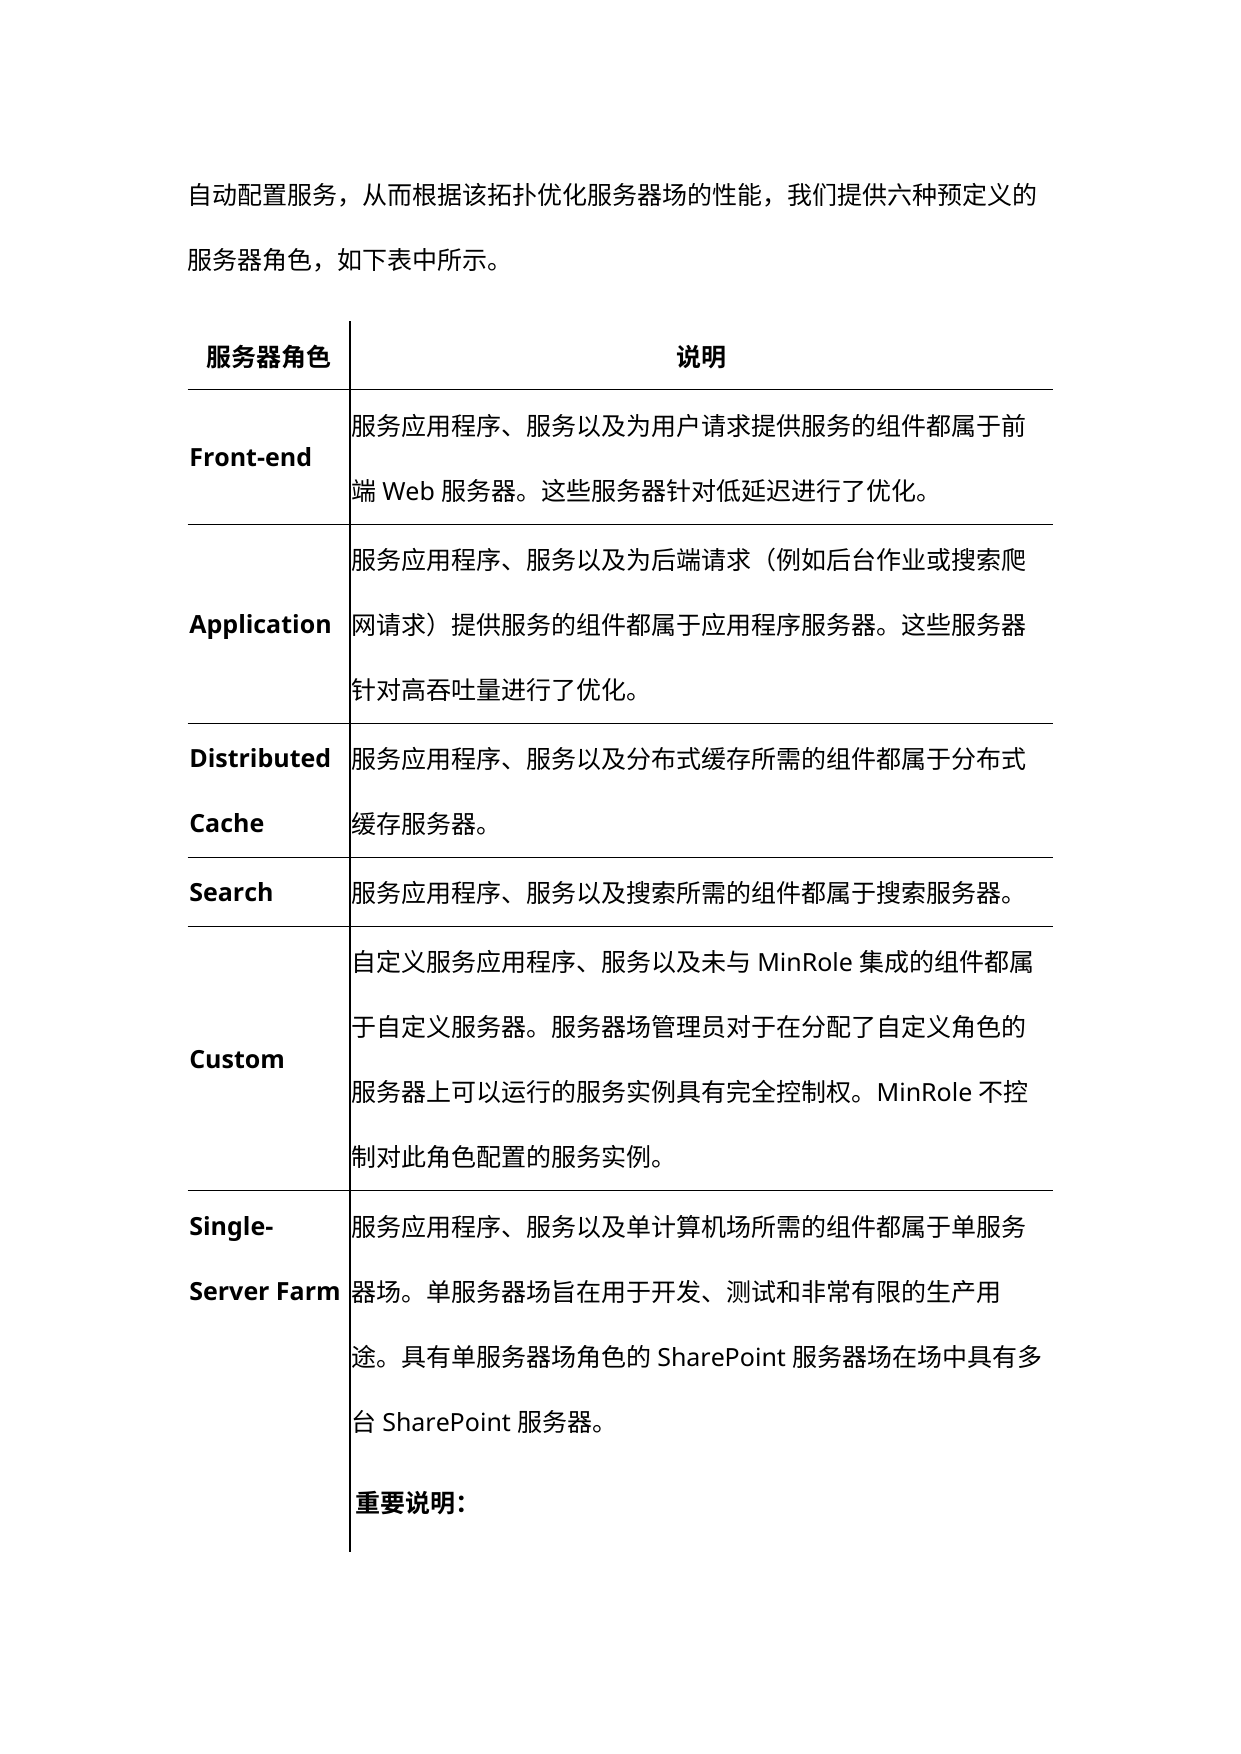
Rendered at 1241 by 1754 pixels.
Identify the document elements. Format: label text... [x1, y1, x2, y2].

table_header 说明 [351, 321, 1053, 389]
table_cell Search [188, 858, 349, 926]
table_cell 自定义服务应用程序、服务以及未与 MinRole 集成的组件都属于自定义服务器。服务器场管理员对于在分配了自定义角色的服务器上可以运行的服务实例具有完全控制权。MinRole 不控制对此角色配置的服务实例。 [351, 927, 1053, 1190]
table_header 服务器角色 [188, 321, 349, 389]
table_cell Application [188, 525, 349, 723]
table_cell Front-end [188, 390, 349, 523]
table_cell 服务应用程序、服务以及为用户请求提供服务的组件都属于前端 Web 服务器。这些服务器针对低延迟进行了优化。 [351, 390, 1053, 523]
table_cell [351, 1191, 1053, 1552]
table_cell 服务应用程序、服务以及分布式缓存所需的组件都属于分布式缓存服务器。 [351, 724, 1053, 857]
table_cell Custom [188, 927, 349, 1190]
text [187, 162, 1053, 292]
table_cell 服务应用程序、服务以及为后端请求（例如后台作业或搜索爬网请求）提供服务的组件都属于应用程序服务器。这些服务器针对高吞吐量进行了优化。 [351, 525, 1053, 723]
table_cell 服务应用程序、服务以及搜索所需的组件都属于搜索服务器。 [351, 858, 1053, 926]
table_cell Single-Server Farm [188, 1191, 349, 1552]
table_cell Distributed Cache [188, 724, 349, 857]
